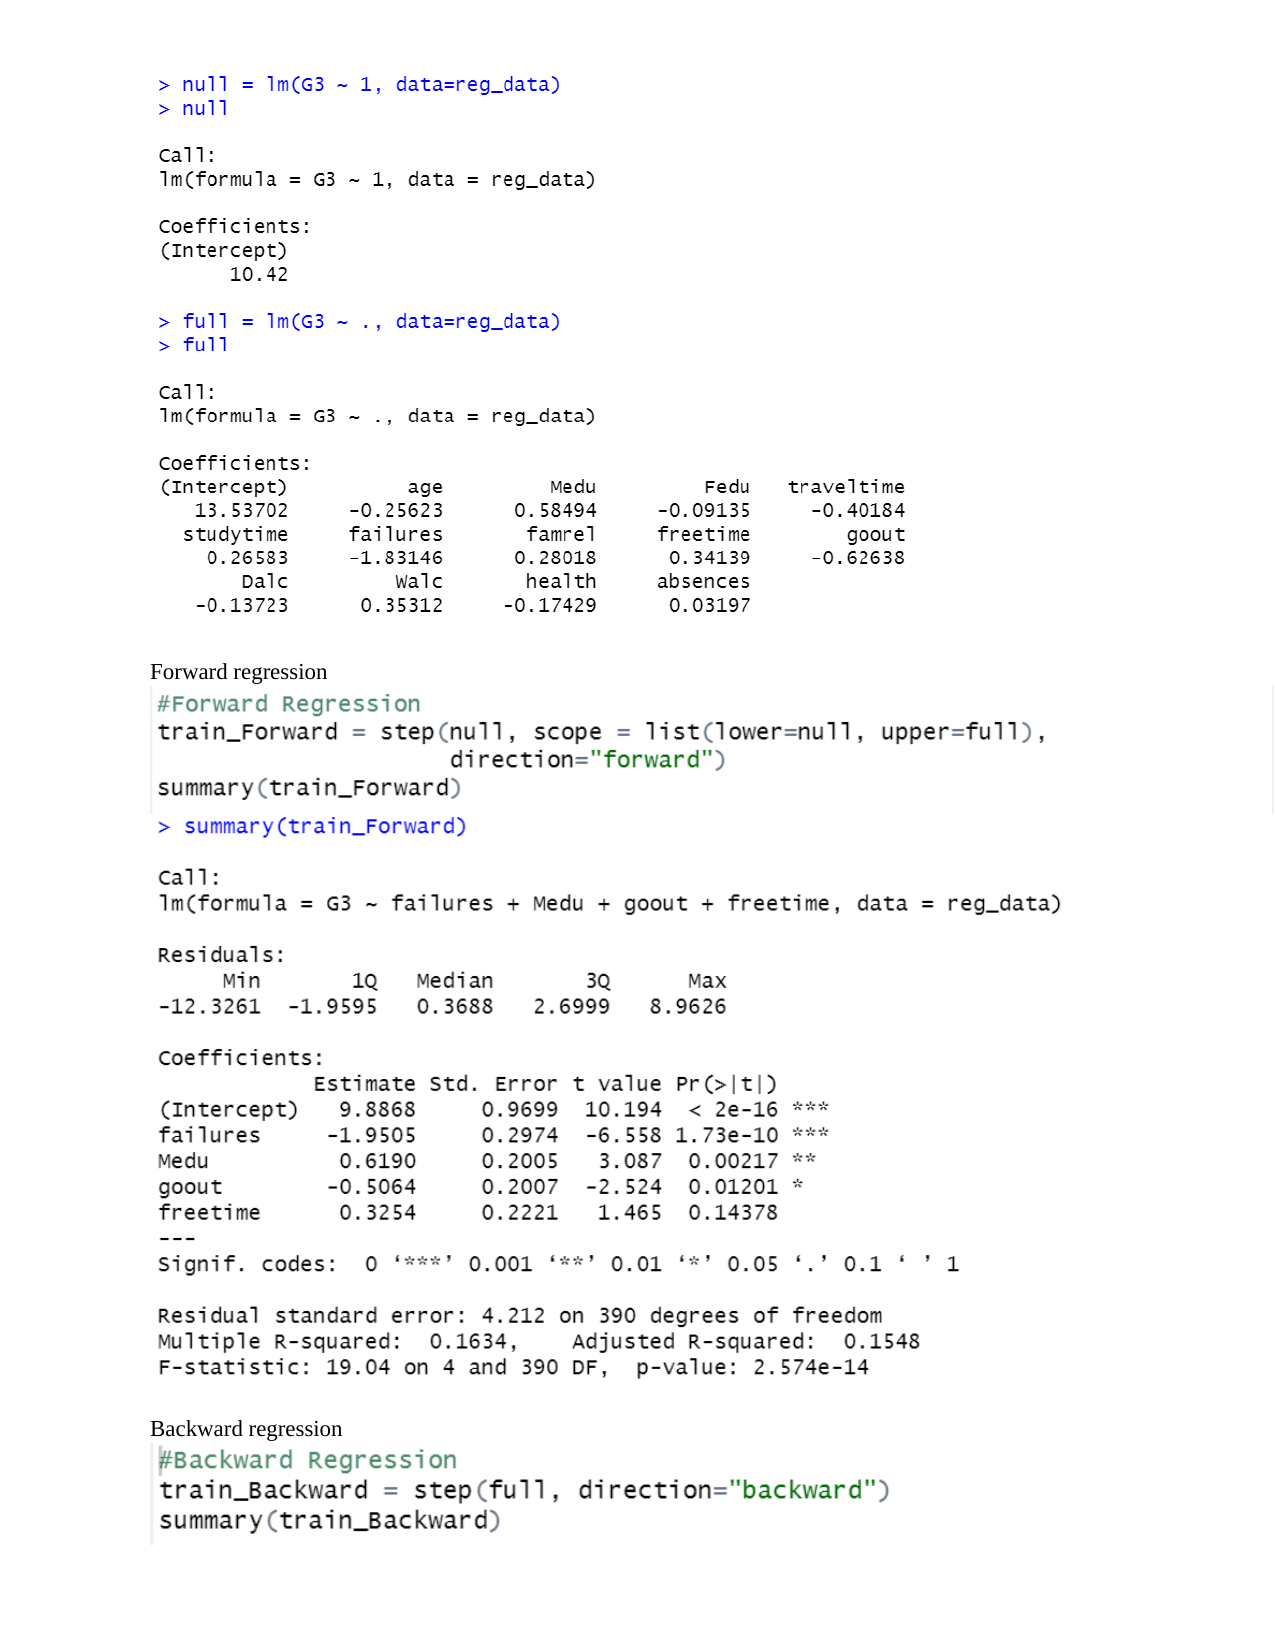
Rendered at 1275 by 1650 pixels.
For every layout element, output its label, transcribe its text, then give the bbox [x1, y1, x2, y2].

list Backward regression [150, 1414, 1200, 1441]
list Forward regression [150, 658, 1200, 684]
picture [150, 686, 1275, 814]
picture [150, 75, 1275, 628]
picture [150, 815, 1275, 1384]
picture [150, 1443, 1275, 1545]
